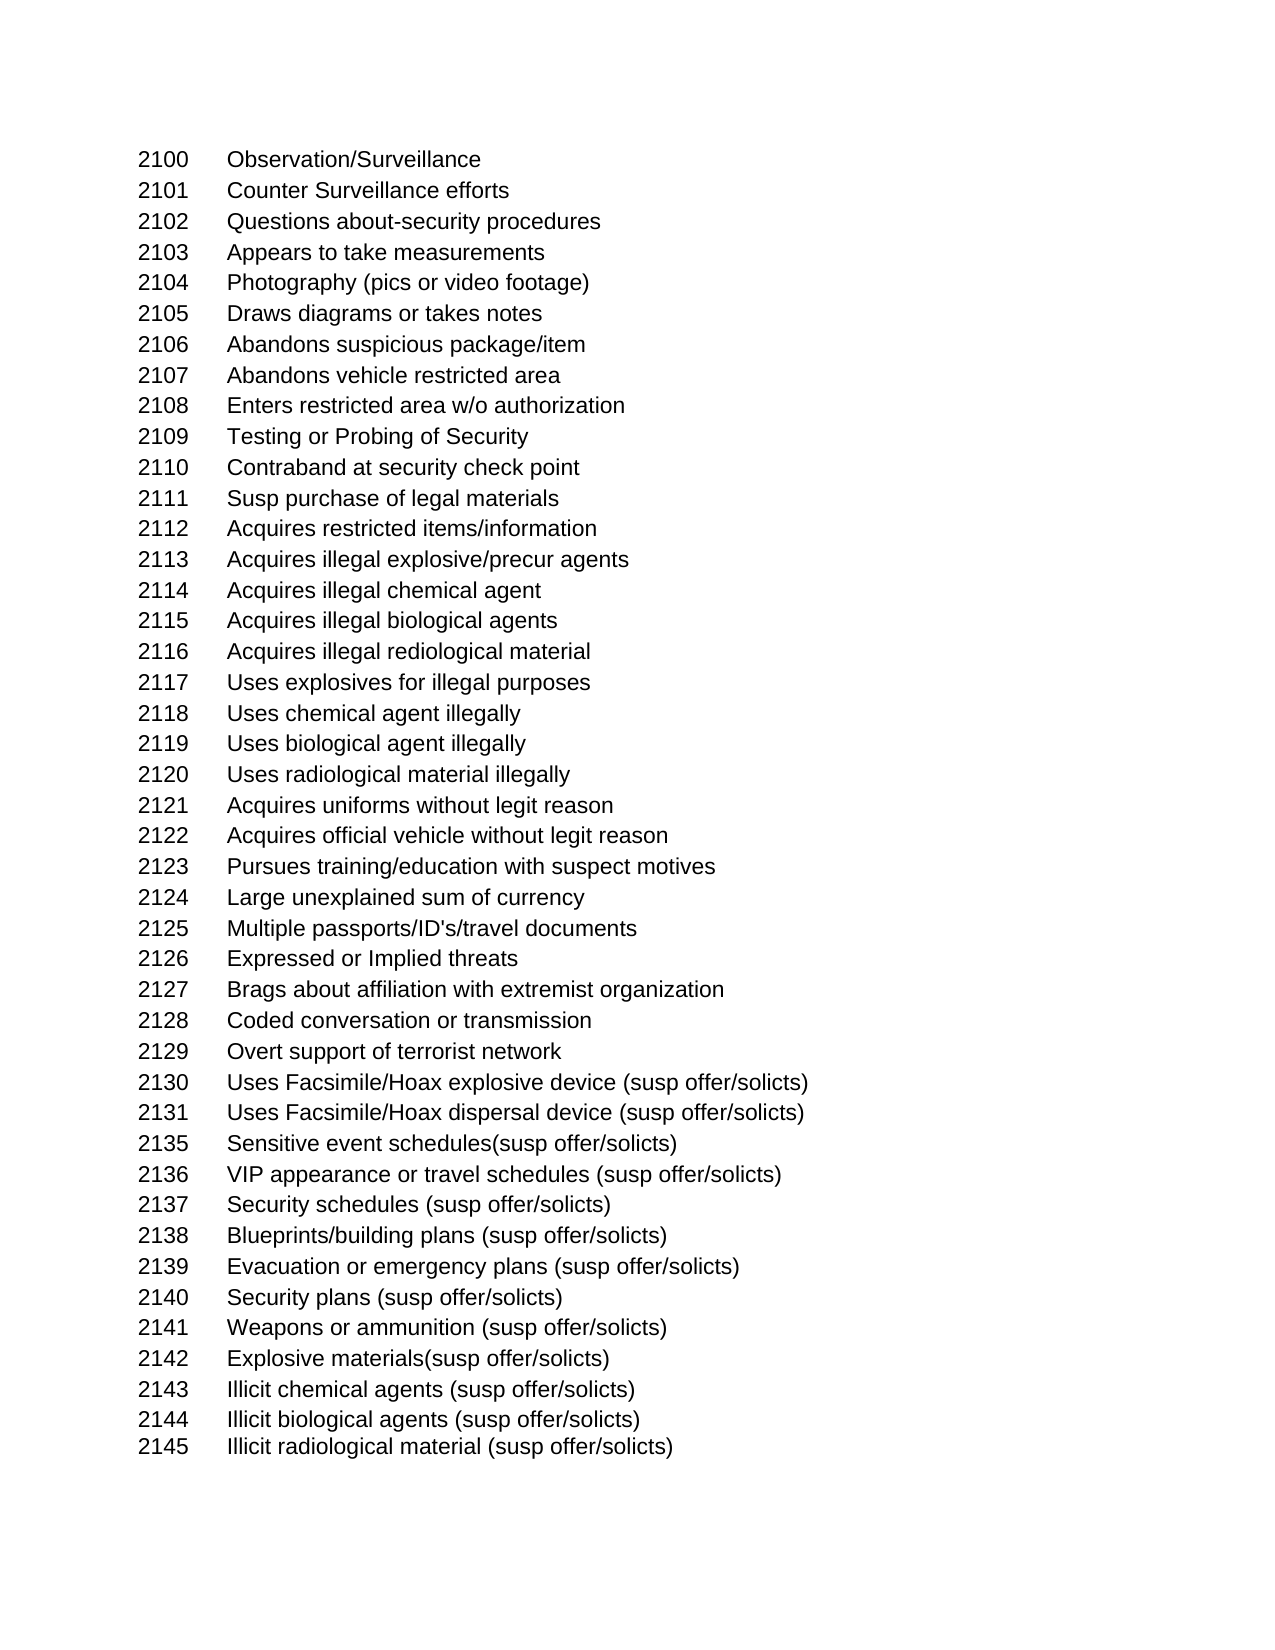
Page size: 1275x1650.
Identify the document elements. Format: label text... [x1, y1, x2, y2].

table_cell 2107 [117, 360, 208, 391]
table_cell Testing or Probing of Security [208, 421, 831, 452]
table_cell 2103 [117, 237, 208, 268]
table_cell 2112 [117, 514, 208, 544]
table_cell Abandons vehicle restricted area [208, 360, 831, 391]
table_cell Uses Facsimile/Hoax dispersal device (susp offer/solicts) [208, 1097, 831, 1128]
table_cell Draws diagrams or takes notes [208, 298, 831, 329]
table_cell Uses biological agent illegally [208, 729, 831, 759]
table_cell 2120 [117, 759, 208, 790]
table_cell Abandons suspicious package/item [208, 329, 831, 360]
table_cell 2121 [117, 790, 208, 821]
table_cell 2128 [117, 1005, 208, 1036]
table_cell 2140 [117, 1282, 208, 1312]
table_cell 2141 [117, 1313, 208, 1343]
table_cell VIP appearance or travel schedules (susp offer/solicts) [208, 1159, 831, 1189]
table_header 2100 [117, 147, 208, 175]
table_cell Brags about affiliation with extremist organization [208, 974, 831, 1005]
table_cell Pursues training/education with suspect motives [208, 851, 831, 882]
table_cell Evacuation or emergency plans (susp offer/solicts) [208, 1251, 831, 1282]
table_cell 2113 [117, 544, 208, 575]
table_cell 2124 [117, 882, 208, 913]
table_cell 2125 [117, 913, 208, 944]
table_cell 2129 [117, 1036, 208, 1067]
table_cell 2126 [117, 944, 208, 974]
table_header Observation/Surveillance [208, 147, 831, 175]
table_cell 2102 [117, 206, 208, 237]
table_cell 2142 [117, 1343, 208, 1374]
table_cell Acquires illegal explosive/precur agents [208, 544, 831, 575]
table_cell 2108 [117, 391, 208, 421]
table_cell Appears to take measurements [208, 237, 831, 268]
table_cell 2131 [117, 1097, 208, 1128]
table_cell Counter Surveillance efforts [208, 175, 831, 206]
table_cell 2143 [117, 1374, 208, 1404]
table_cell Blueprints/building plans (susp offer/solicts) [208, 1220, 831, 1251]
table_cell Photography (pics or video footage) [208, 268, 831, 298]
table_cell 2105 [117, 298, 208, 329]
table_cell Acquires illegal chemical agent [208, 575, 831, 606]
table_cell 2114 [117, 575, 208, 606]
table_cell Illicit radiological material (susp offer/solicts) [208, 1434, 831, 1461]
table_cell Uses Facsimile/Hoax explosive device (susp offer/solicts) [208, 1067, 831, 1097]
table_cell 2139 [117, 1251, 208, 1282]
table_cell Weapons or ammunition (susp offer/solicts) [208, 1313, 831, 1343]
table_cell Expressed or Implied threats [208, 944, 831, 974]
table_cell Coded conversation or transmission [208, 1005, 831, 1036]
table_cell Uses chemical agent illegally [208, 698, 831, 728]
table_cell Uses radiological material illegally [208, 759, 831, 790]
table_cell Susp purchase of legal materials [208, 483, 831, 513]
table_cell Multiple passports/ID's/travel documents [208, 913, 831, 944]
table_cell Illicit chemical agents (susp offer/solicts) [208, 1374, 831, 1404]
table_cell 2122 [117, 821, 208, 851]
table_cell 2130 [117, 1067, 208, 1097]
table_cell Acquires illegal rediological material [208, 636, 831, 667]
table_cell Large unexplained sum of currency [208, 882, 831, 913]
table_cell Overt support of terrorist network [208, 1036, 831, 1067]
table_cell 2137 [117, 1190, 208, 1220]
table_cell 2111 [117, 483, 208, 513]
table_cell 2115 [117, 606, 208, 636]
table_cell 2123 [117, 851, 208, 882]
table_cell Explosive materials(susp offer/solicts) [208, 1343, 831, 1374]
table_cell Sensitive event schedules(susp offer/solicts) [208, 1128, 831, 1159]
table_cell Acquires uniforms without legit reason [208, 790, 831, 821]
table_cell 2144 [117, 1405, 208, 1434]
table_cell Questions about-security procedures [208, 206, 831, 237]
table_cell 2101 [117, 175, 208, 206]
table_cell Acquires restricted items/information [208, 514, 831, 544]
table_cell Enters restricted area w/o authorization [208, 391, 831, 421]
table_cell Illicit biological agents (susp offer/solicts) [208, 1405, 831, 1434]
table_cell 2119 [117, 729, 208, 759]
table_cell 2136 [117, 1159, 208, 1189]
table_cell 2138 [117, 1220, 208, 1251]
table_cell Contraband at security check point [208, 452, 831, 483]
table_cell 2109 [117, 421, 208, 452]
table_cell Acquires illegal biological agents [208, 606, 831, 636]
table_cell Acquires official vehicle without legit reason [208, 821, 831, 851]
table_cell 2106 [117, 329, 208, 360]
table_cell 2118 [117, 698, 208, 728]
table_cell Uses explosives for illegal purposes [208, 667, 831, 698]
table_cell 2145 [117, 1434, 208, 1461]
table_cell 2110 [117, 452, 208, 483]
table_cell Security schedules (susp offer/solicts) [208, 1190, 831, 1220]
table_cell Security plans (susp offer/solicts) [208, 1282, 831, 1312]
table_cell 2104 [117, 268, 208, 298]
table_cell 2135 [117, 1128, 208, 1159]
table_cell 2117 [117, 667, 208, 698]
table_cell 2116 [117, 636, 208, 667]
table_cell 2127 [117, 974, 208, 1005]
